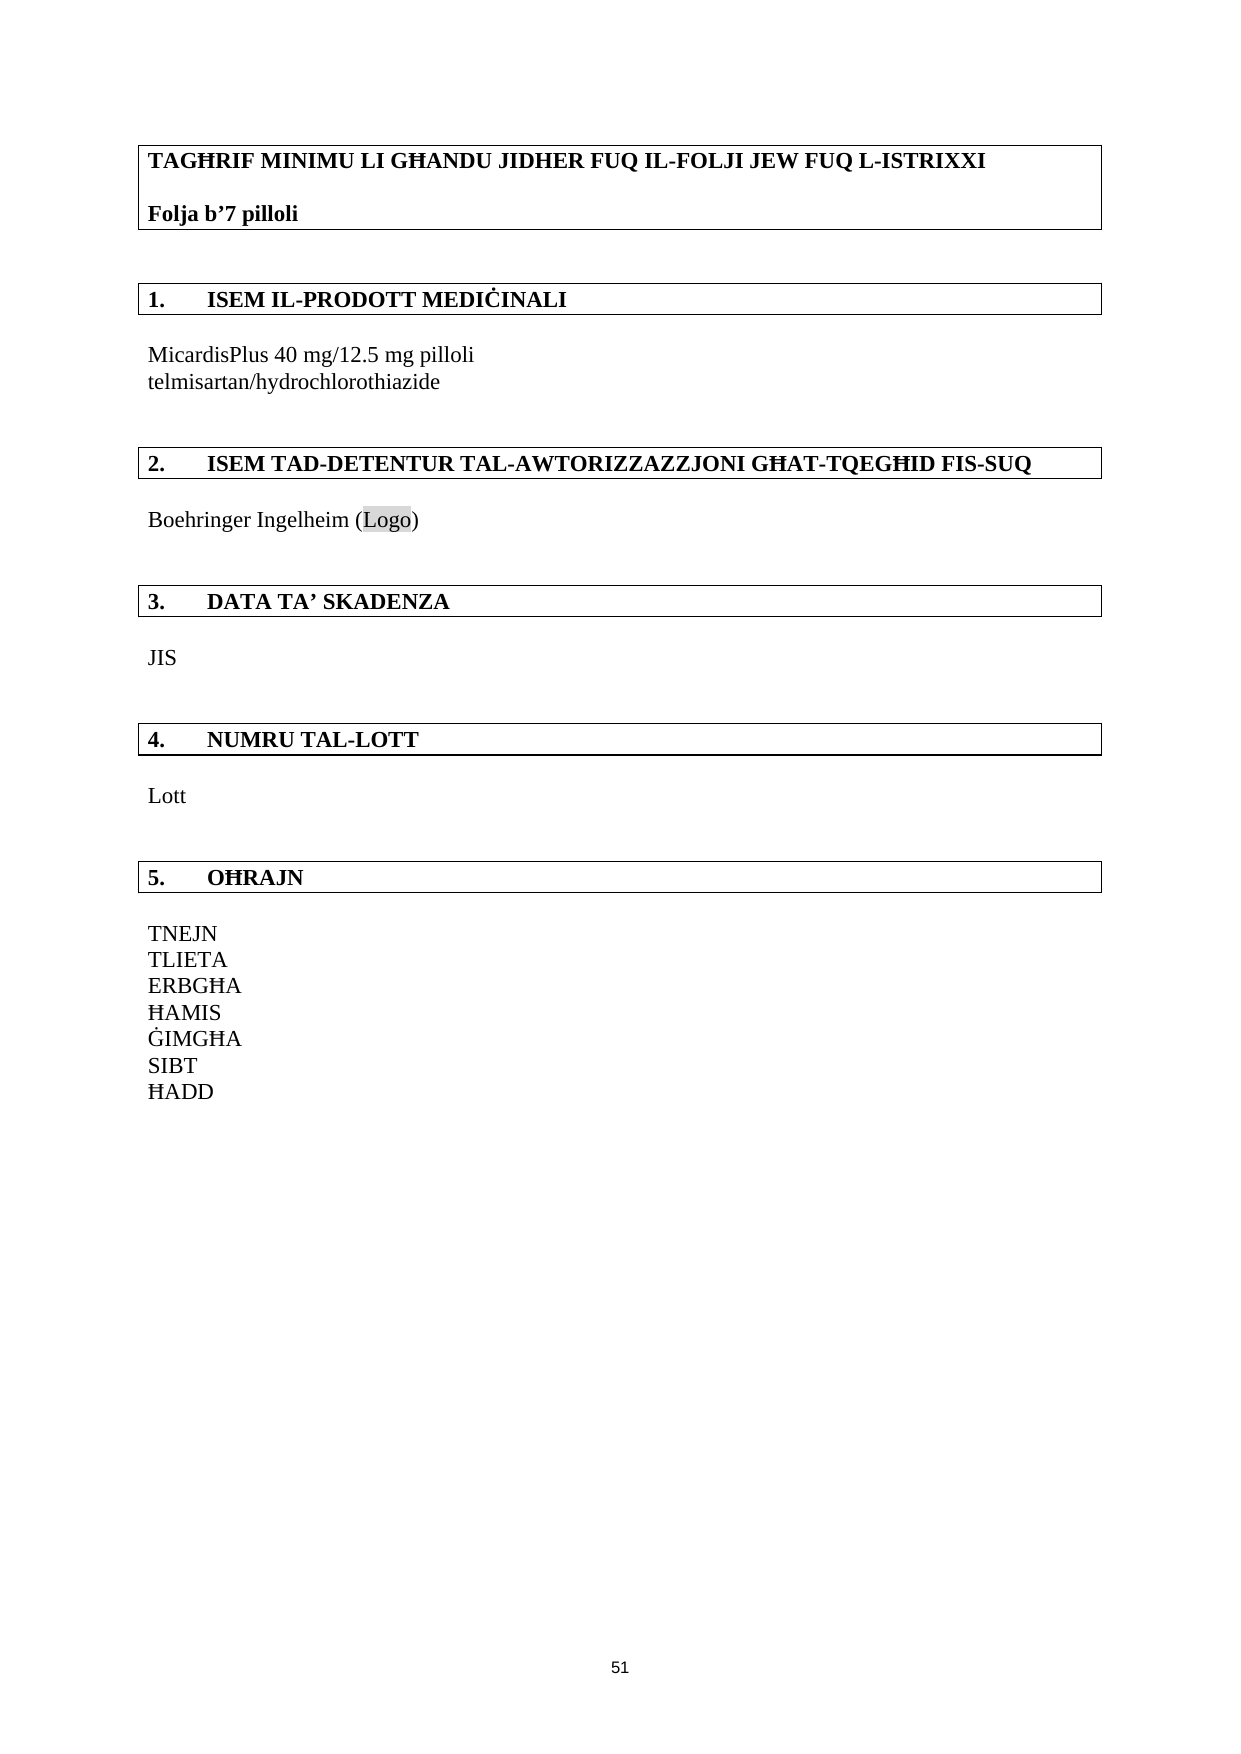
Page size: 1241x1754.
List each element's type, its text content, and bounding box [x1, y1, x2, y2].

text Boehringer Ingelheim (Logo) [411, 506, 1092, 532]
text 2. ISEM TAD-DETENTUR TAL-AWTORIZZAZZJONI GĦAT-TQEGĦID FIS-SUQ [139, 448, 1101, 478]
text 4. NUMRU TAL-LOTT [139, 724, 1101, 754]
text ERBGĦA [148, 973, 1139, 999]
text JIS [148, 644, 1092, 670]
text TLIETA [148, 946, 1139, 973]
text MicardisPlus 40 mg/12.5 mg pilloli [148, 341, 1092, 368]
text 3. DATA TA’ SKADENZA [139, 586, 1101, 616]
text 1. ISEM IL-PRODOTT MEDIĊINALI [139, 284, 1101, 314]
text SIBT [148, 1052, 1139, 1078]
text ĠIMGĦA [148, 1025, 1139, 1052]
text ĦADD [148, 1078, 1139, 1104]
text Lott [148, 782, 1092, 808]
text ĦAMIS [148, 999, 1139, 1025]
text 5. OĦRAJN [139, 862, 1101, 892]
text Folja b’7 pilloli [139, 197, 1101, 229]
text TAGĦRIF MINIMU LI GĦANDU JIDHER FUQ IL-FOLJI JEW FUQ L-ISTRIXXI [139, 146, 1101, 174]
text telmisartan/hydrochlorothiazide [148, 368, 1092, 394]
text Boehringer Ingelheim (Logo) [148, 506, 363, 532]
text TNEJN [148, 920, 1139, 946]
